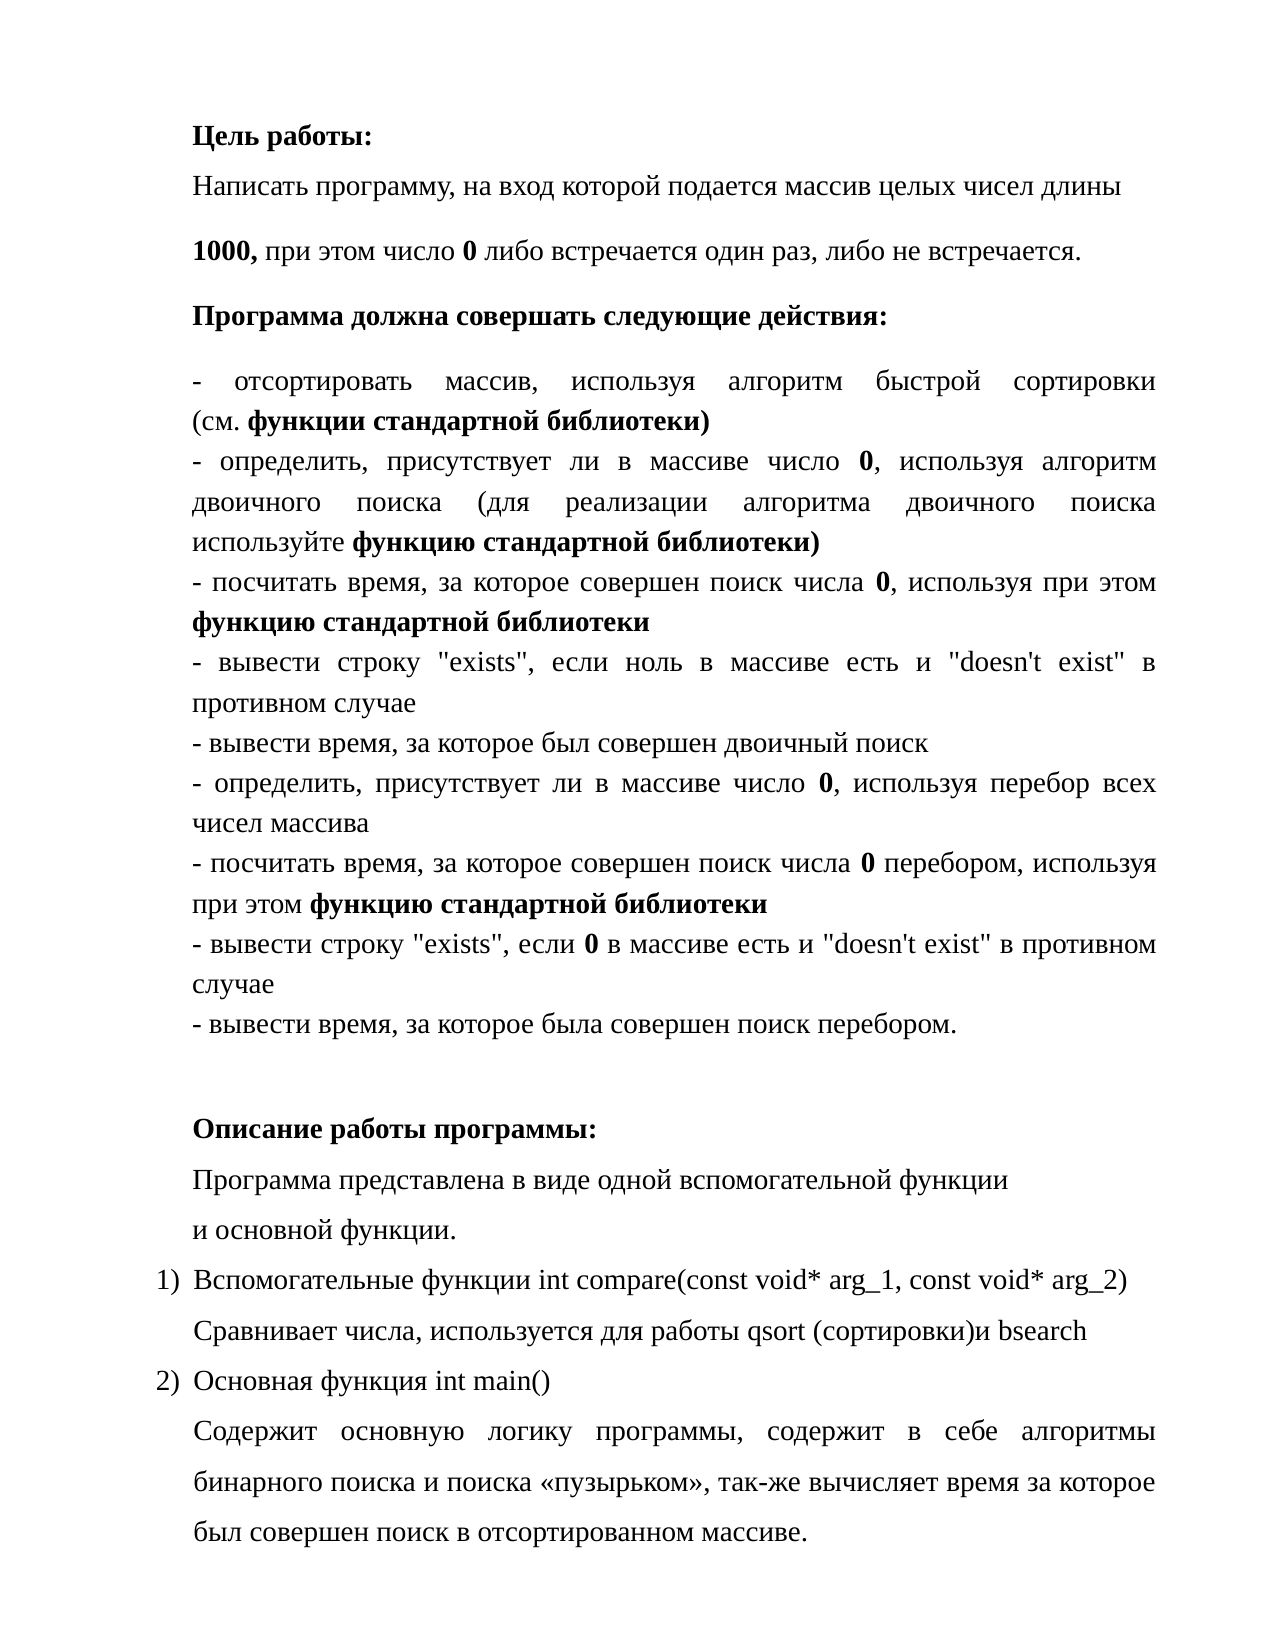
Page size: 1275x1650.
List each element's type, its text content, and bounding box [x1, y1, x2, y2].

text Сравнивает числа, используется для работы qsort (сортировки)и bsearch [193, 1313, 1157, 1346]
text Содержит основную логику программы, содержит в себе алгоритмы бинарного поиска и поиска «пузырьком», так-же вычисляет время за которое был совершен поиск в отсортированном массиве. [193, 1413, 1157, 1548]
text - посчитать время, за которое совершен поиск числа 0 перебором, используя при этом функцию стандартной библиотеки [192, 846, 1157, 919]
text Цель работы: [118, 118, 1157, 152]
list Основная функция int main() [156, 1363, 1157, 1397]
text Написать программу, на вход которой подается массив целых чисел длины [118, 168, 1157, 202]
text - вывести строку "exists", если ноль в массиве есть и "doesn't exist" в противном случае [192, 644, 1157, 718]
list Вспомогательные функции int compare(const void* arg_1, const void* arg_2) [156, 1262, 1157, 1296]
text и основной функции. [118, 1212, 1157, 1246]
text - определить, присутствует ли в массиве число 0, используя перебор всех чисел массива [192, 765, 1157, 839]
text 1000, при этом число 0 либо встречается один раз, либо не встречается. [118, 233, 1157, 267]
text - посчитать время, за которое совершен поиск числа 0, используя при этом функцию стандартной библиотеки [192, 564, 1157, 638]
text - определить, присутствует ли в массиве число 0, используя алгоритм двоичного поиска (для реализации алгоритма двоичного поиска используйте функцию стандартной библиотеки) [192, 443, 1157, 557]
text - вывести время, за которое был совершен двоичный поиск [192, 725, 1157, 758]
text - отсортировать массив, используя алгоритм быстрой сортировки (см. функции стандартной библиотеки) [192, 363, 1157, 437]
text - вывести время, за которое была совершен поиск перебором. [192, 1006, 1157, 1040]
text Программа представлена в виде одной вспомогательной функции [118, 1162, 1157, 1195]
text Описание работы программы: [118, 1112, 1157, 1145]
text Программа должна совершать следующие действия: [118, 298, 1157, 332]
text - вывести строку "exists", если 0 в массиве есть и "doesn't exist" в противном случае [192, 926, 1157, 1000]
